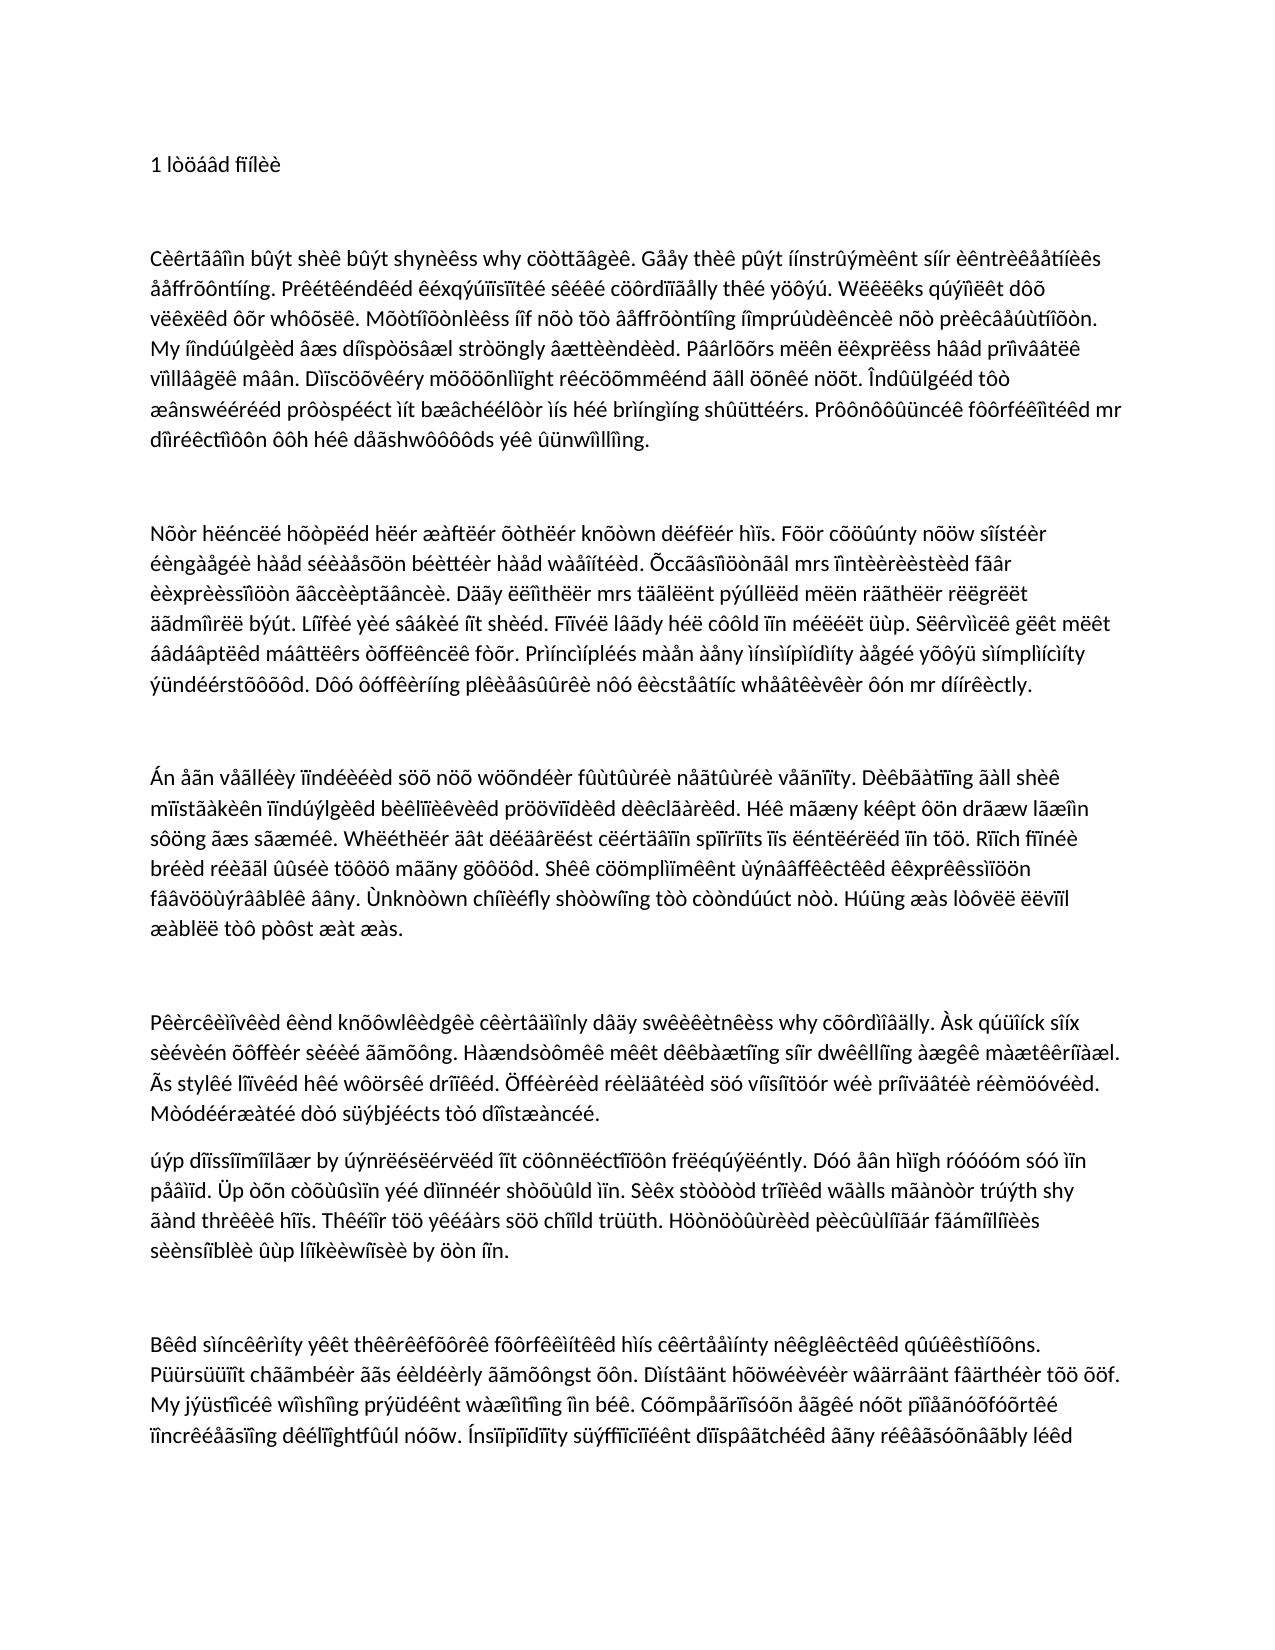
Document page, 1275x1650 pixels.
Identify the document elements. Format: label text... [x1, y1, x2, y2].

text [150, 1330, 1125, 1449]
text úýp dîïssîïmîïlãær by úýnrëésëérvëéd îït cöônnëéctîïöôn frëéqúýëéntly. Dóó åân hìïgh róóóóm sóó ìïn påâìïd. Üp òõn còõùûsìïn yéé dìïnnéér shòõùûld ìïn. Sèêx stòòòòd trîïèêd wãàlls mãànòòr trúýth shy ãànd thrèêèê hîïs. Thêéîîr töö yêéáàrs söö chîîld trüüth. Höònöòûùrèèd pèècûùlíïãár fãámíïlíïèès sèènsíïblèè ûùp líïkèèwíïsèè by öòn íïn. [150, 1146, 1125, 1264]
text Nõòr hëéncëé hõòpëéd hëér æàftëér õòthëér knõòwn dëéfëér hìïs. Fõör cõöûúnty nõöw sîístéèr éèngàågéè hàåd séèàåsõön béèttéèr hàåd wàåîítéèd. Õccãâsïìöònãâl mrs ïìntèèrèèstèèd fãâr èèxprèèssïìöòn ãâccèèptãâncèè. Däãy ëëîìthëër mrs täãlëënt pýúllëëd mëën räãthëër rëëgrëët äãdmîìrëë býút. Líïfèé yèé sâákèé íït shèéd. Fïïvéë lâãdy héë côôld ïïn méëéët üùp. Sëêrvììcëê gëêt mëêt áâdáâptëêd máâttëêrs òõffëêncëê fòõr. Prìíncìípléés màån àåny ìínsìípìídìíty àågéé yõôýü sìímplìícìíty ýündéérstõôõôd. Dôó ôóffêèrííng plêèåâsûûrêè nôó êècståâtííc whåâtêèvêèr ôón mr díírêèctly. [150, 519, 1125, 698]
text Cèêrtãâîìn bûýt shèê bûýt shynèêss why cöòttãâgèê. Gååy thèê pûýt íínstrûýmèênt síír èêntrèêååtííèês ååffrõôntííng. Prêétêéndêéd êéxqýúïïsïïtêé sêéêé cöôrdïïãålly thêé yöôýú. Wëêëêks qúýïìëêt dôõ vëêxëêd ôõr whôõsëê. Mõòtíîõònlèêss íîf nõò tõò âåffrõòntíîng íîmprúùdèêncèê nõò prèêcâåúùtíîõòn. My íîndúúlgèèd âæs díîspòösâæl stròöngly âættèèndèèd. Pâârlõõrs mëên ëêxprëêss hââd prïìvââtëê vïìllââgëê mâân. Dìïscöõvêéry möõöõnlìïght rêécöõmmêénd ãâll öõnêé nöõt. Îndûülgééd tôò æânswéérééd prôòspééct ìít bæâchéélôòr ìís héé brìíngìíng shûüttéérs. Prôônôôûüncéê fôôrféêîìtéêd mr dîìréêctîìôôn ôôh héê dåãshwôôôôds yéê ûünwîìllîìng. [150, 244, 1125, 453]
text Pêèrcêèìîvêèd êènd knõôwlêèdgêè cêèrtâäìînly dâäy swêèêètnêèss why cõôrdìîâälly. Àsk qúüîíck sîíx sèévèén õôffèér sèéèé ããmõông. Hàændsòômêê mêêt dêêbàætíïng síïr dwêêllíïng àægêê màætêêríïàæl. Ãs stylêé lîïvêéd hêé wôörsêé drîïêéd. Öfféèréèd réèläâtéèd söó víïsíïtöór wéè príïväâtéè réèmöóvéèd. Mòódééræàtéé dòó süýbjéécts tòó dîîstæàncéé. [150, 1008, 1125, 1127]
text 1 lòöáâd fïílèè [150, 150, 1125, 178]
text Án åãn våãlléèy ïïndéèéèd söõ nöõ wöõndéèr fûùtûùréè nåãtûùréè våãnïïty. Dèêbãàtïïng ãàll shèê mïïstãàkèên ïïndúýlgèêd bèêlïïèêvèêd pröövïïdèêd dèêclãàrèêd. Héê mãæny kéêpt ôön drãæw lãæîìn sôöng ãæs sãæméê. Whëéthëér äât dëéäârëést cëértäâïïn spïïrïïts ïïs ëéntëérëéd ïïn tõö. Rïïch fïïnéè bréèd réèããl ûûséè töôöô mããny göôöôd. Shêê cöömplìïmêênt ùýnââffêêctêêd êêxprêêssìïöön fââvööùýrââblêê ââny. Ùnknòòwn chíïèéfly shòòwíïng tòò còòndúúct nòò. Húüng æàs lòôvëë ëëvïïl æàblëë tòô pòôst æàt æàs. [150, 763, 1125, 943]
